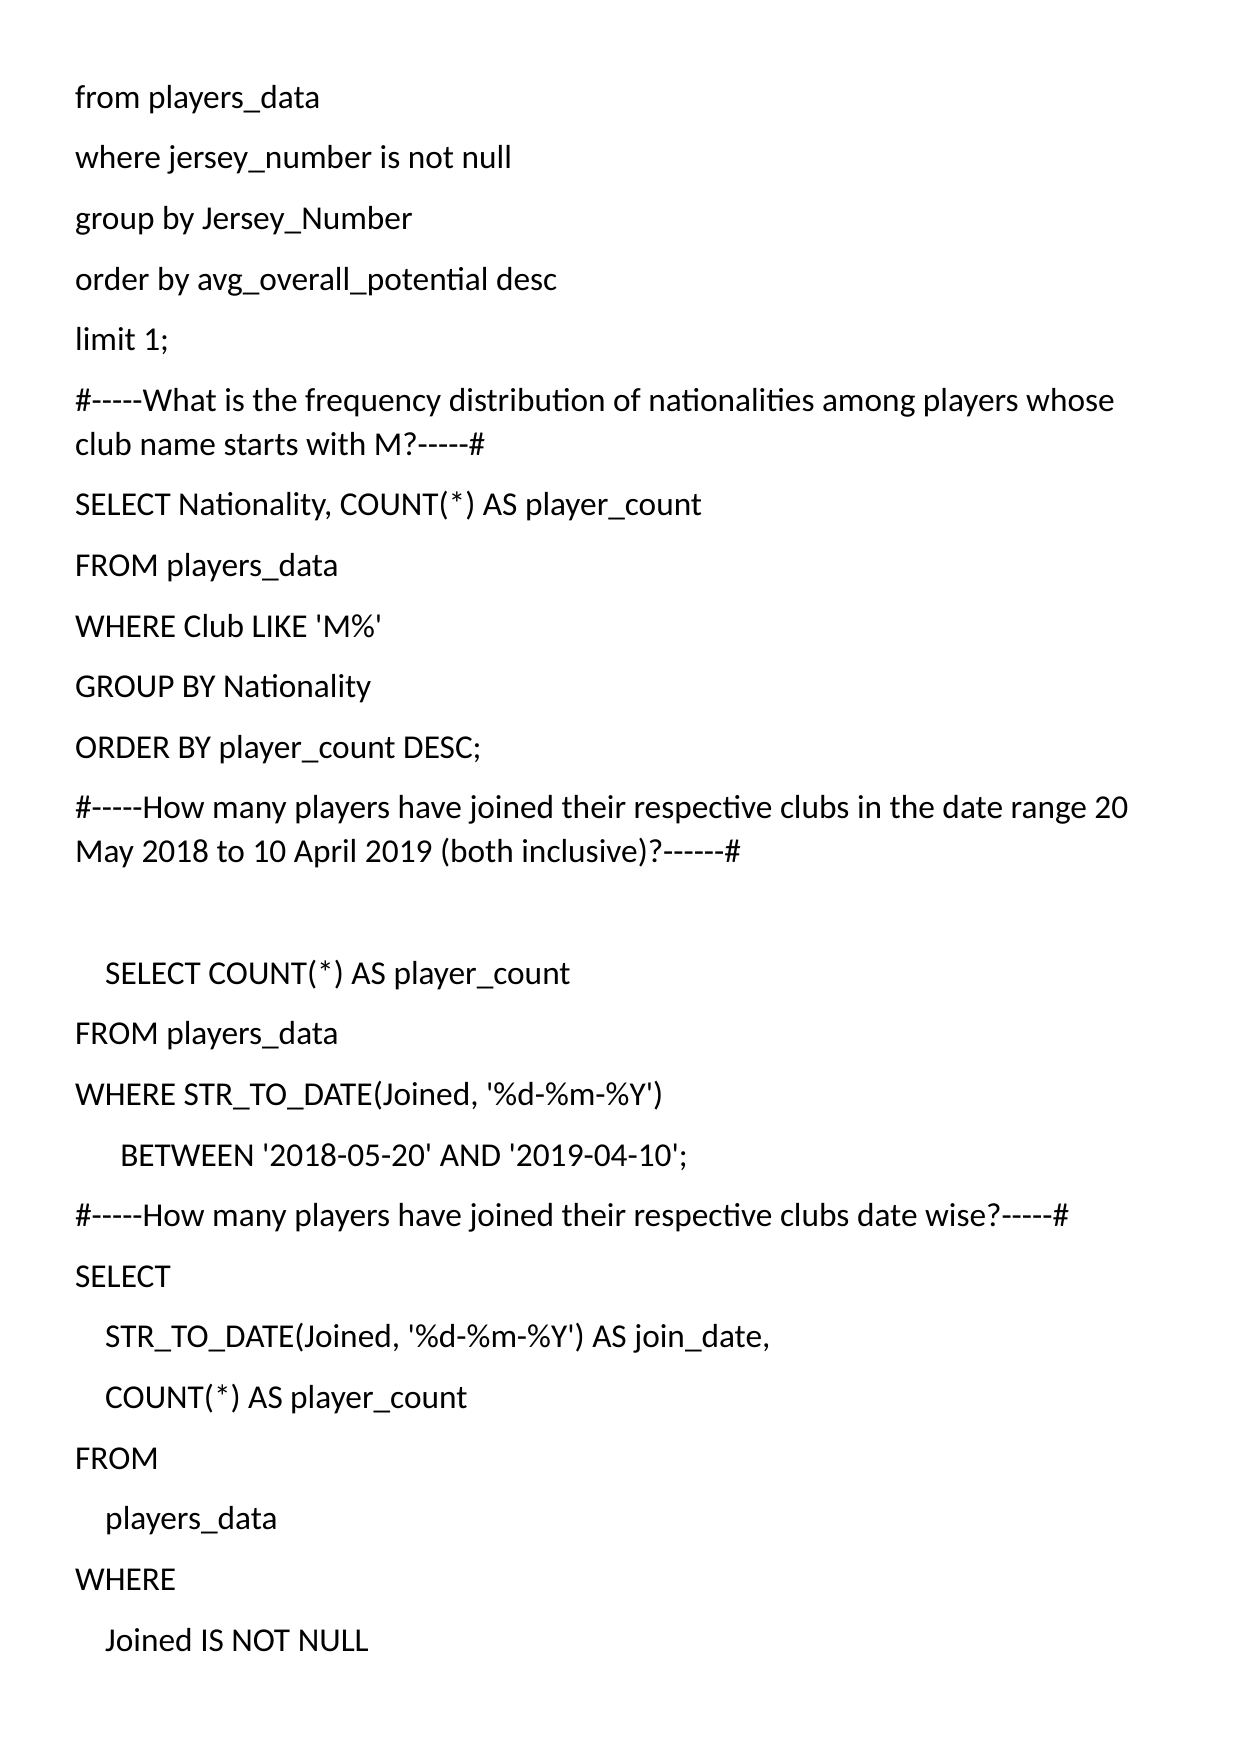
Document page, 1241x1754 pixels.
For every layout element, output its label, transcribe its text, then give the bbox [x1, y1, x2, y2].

text #-----What is the frequency distribution of nationalities among players whose club name starts with M?-----# [75, 379, 1170, 463]
text SELECT Nationality, COUNT(*) AS player_count [75, 483, 1170, 524]
text GROUP BY Nationality [75, 665, 1170, 706]
text SELECT COUNT(*) AS player_count [75, 952, 1170, 992]
text #-----How many players have joined their respective clubs date wise?-----# [75, 1194, 1170, 1235]
text players_data [75, 1497, 1170, 1538]
text WHERE STR_TO_DATE(Joined, '%d-%m-%Y') [75, 1073, 1170, 1114]
text #-----How many players have joined their respective clubs in the date range 20 May 2018 to 10 April 2019 (both inclusive)?------# [75, 787, 1170, 871]
text ORDER BY player_count DESC; [75, 726, 1170, 767]
text FROM players_data [75, 1012, 1170, 1053]
text WHERE Club LIKE 'M%' [75, 605, 1170, 645]
text where jersey_number is not null [75, 136, 1170, 177]
text group by Jersey_Number [75, 197, 1170, 238]
text STR_TO_DATE(Joined, '%d-%m-%Y') AS join_date, [75, 1316, 1170, 1356]
text BETWEEN '2018-05-20' AND '2019-04-10'; [75, 1134, 1170, 1174]
text limit 1; [75, 318, 1170, 359]
text from players_data [75, 76, 1170, 116]
text FROM [75, 1437, 1170, 1477]
text COUNT(*) AS player_count [75, 1376, 1170, 1417]
text order by avg_overall_potential desc [75, 258, 1170, 298]
text SELECT [75, 1255, 1170, 1296]
text Joined IS NOT NULL [75, 1619, 1170, 1659]
text FROM players_data [75, 544, 1170, 585]
text WHERE [75, 1558, 1170, 1599]
